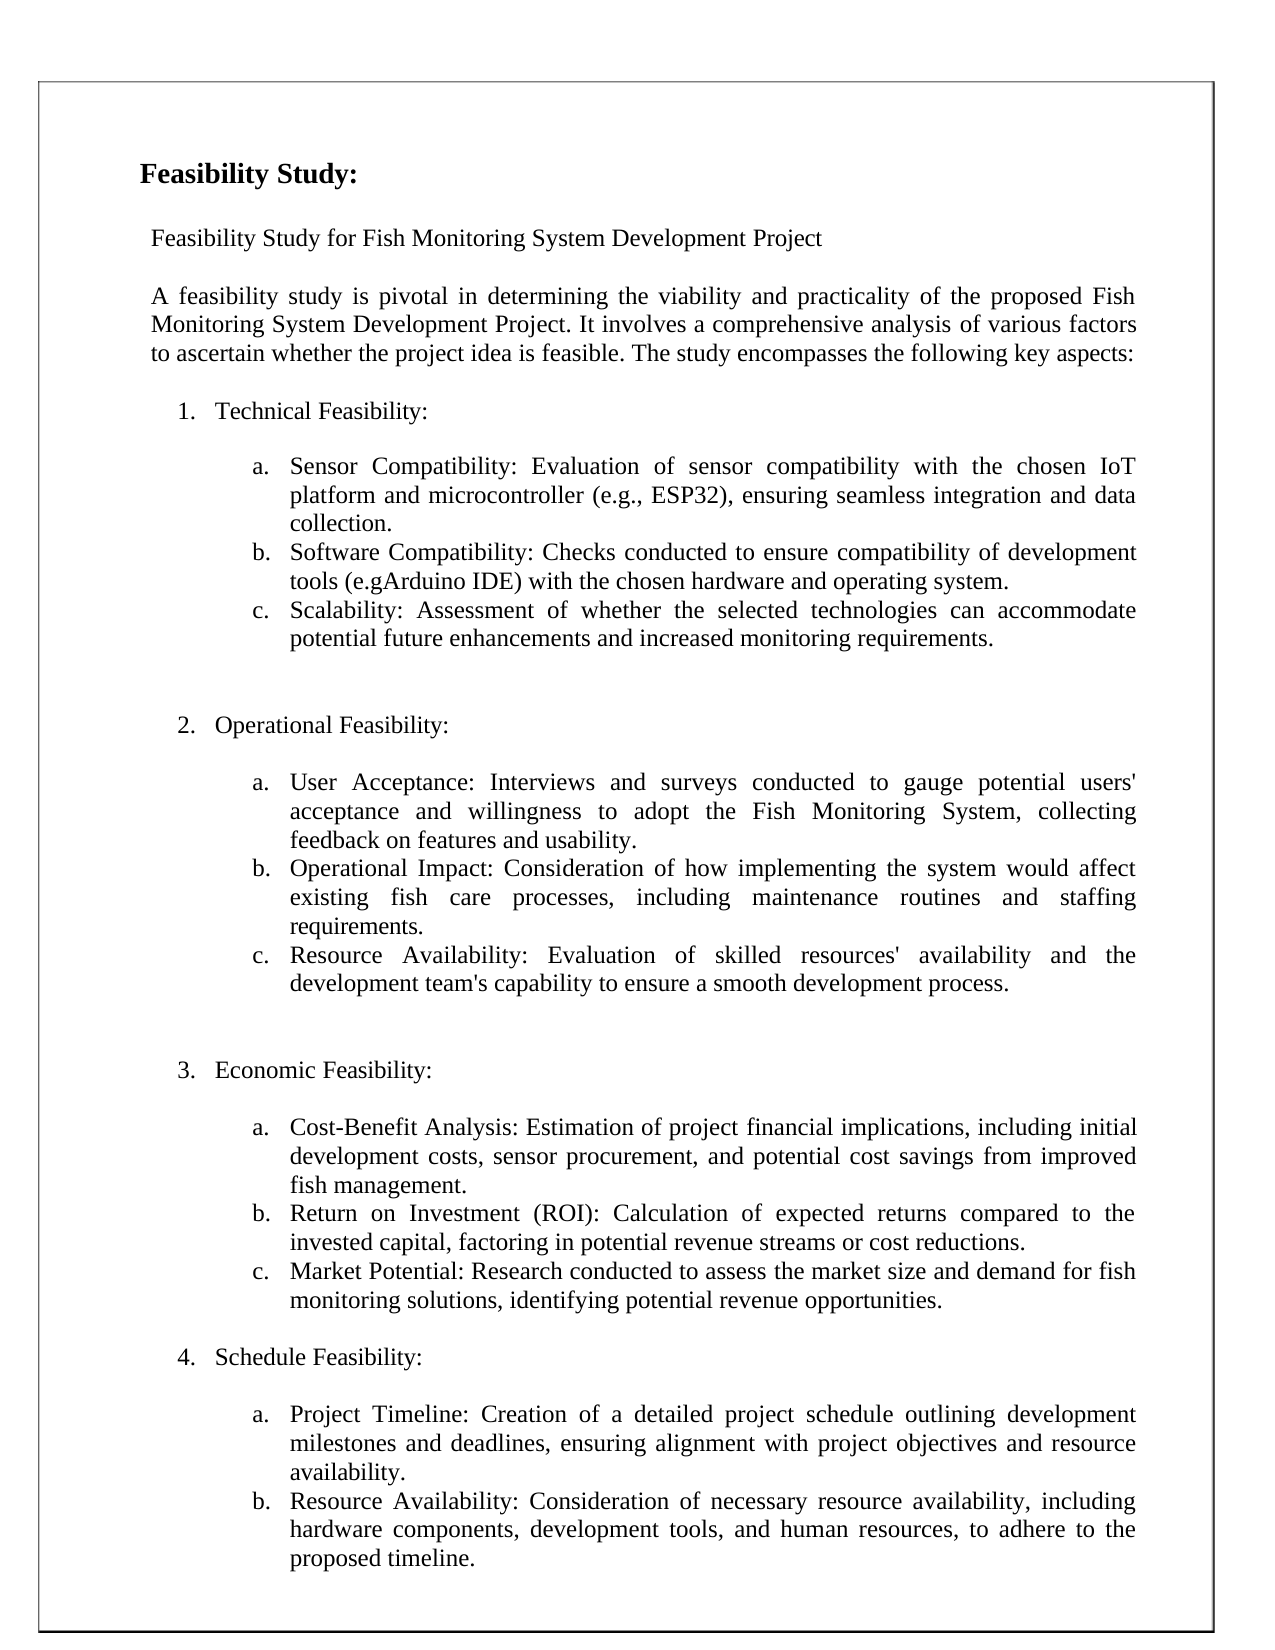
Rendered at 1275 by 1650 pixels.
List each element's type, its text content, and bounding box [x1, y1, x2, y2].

list Software Compatibility: Checks conducted to ensure compatibility of development tools (e.gArduino IDE) with the chosen hardware and operating system. [252, 537, 1137, 595]
list Schedule Feasibility: [177, 1342, 1148, 1371]
list Operational Feasibility: [177, 710, 1148, 738]
list Economic Feasibility: [177, 1055, 1148, 1083]
list Project Timeline: Creation of a detailed project schedule outlining development milestones and deadlines, ensuring alignment with project objectives and resource availability. [252, 1399, 1137, 1486]
picture [38, 81, 1215, 1633]
list User Acceptance: Interviews and surveys conducted to gauge potential users' acceptance and willingness to adopt the Fish Monitoring System, collecting feedback on features and usability. [252, 767, 1137, 853]
list Operational Impact: Consideration of how implementing the system would affect existing fish care processes, including maintenance routines and staffing requirements. [252, 853, 1137, 940]
list Return on Investment (ROI): Calculation of expected returns compared to the invested capital, factoring in potential revenue streams or cost reductions. [252, 1198, 1136, 1256]
list Cost-Benefit Analysis: Estimation of project financial implications, including initial development costs, sensor procurement, and potential cost savings from improved fish management. [252, 1112, 1138, 1198]
list Market Potential: Research conducted to assess the market size and demand for fish monitoring solutions, identifying potential revenue opportunities. [252, 1256, 1136, 1313]
list Technical Feasibility: [177, 396, 1148, 424]
text A feasibility study is pivotal in determining the viability and practicality of the proposed Fish Monitoring System Development Project. It involves a comprehensive analysis of various factors to ascertain whether the project idea is feasible. The study encompasses the following key aspects: [151, 281, 1137, 367]
list Resource Availability: Consideration of necessary resource availability, including hardware components, development tools, and human resources, to adhere to the proposed timeline. [252, 1486, 1137, 1572]
list Sensor Compatibility: Evaluation of sensor compatibility with the chosen IoT platform and microcontroller (e.g., ESP32), ensuring seamless integration and data collection. [252, 451, 1137, 537]
list Scalability: Assessment of whether the selected technologies can accommodate potential future enhancements and increased monitoring requirements. [252, 595, 1137, 652]
list Resource Availability: Evaluation of skilled resources' availability and the development team's capability to ensure a smooth development process. [252, 940, 1137, 997]
text Feasibility Study for Fish Monitoring System Development Project [151, 223, 1148, 252]
text Feasibility Study: [139, 156, 1148, 190]
